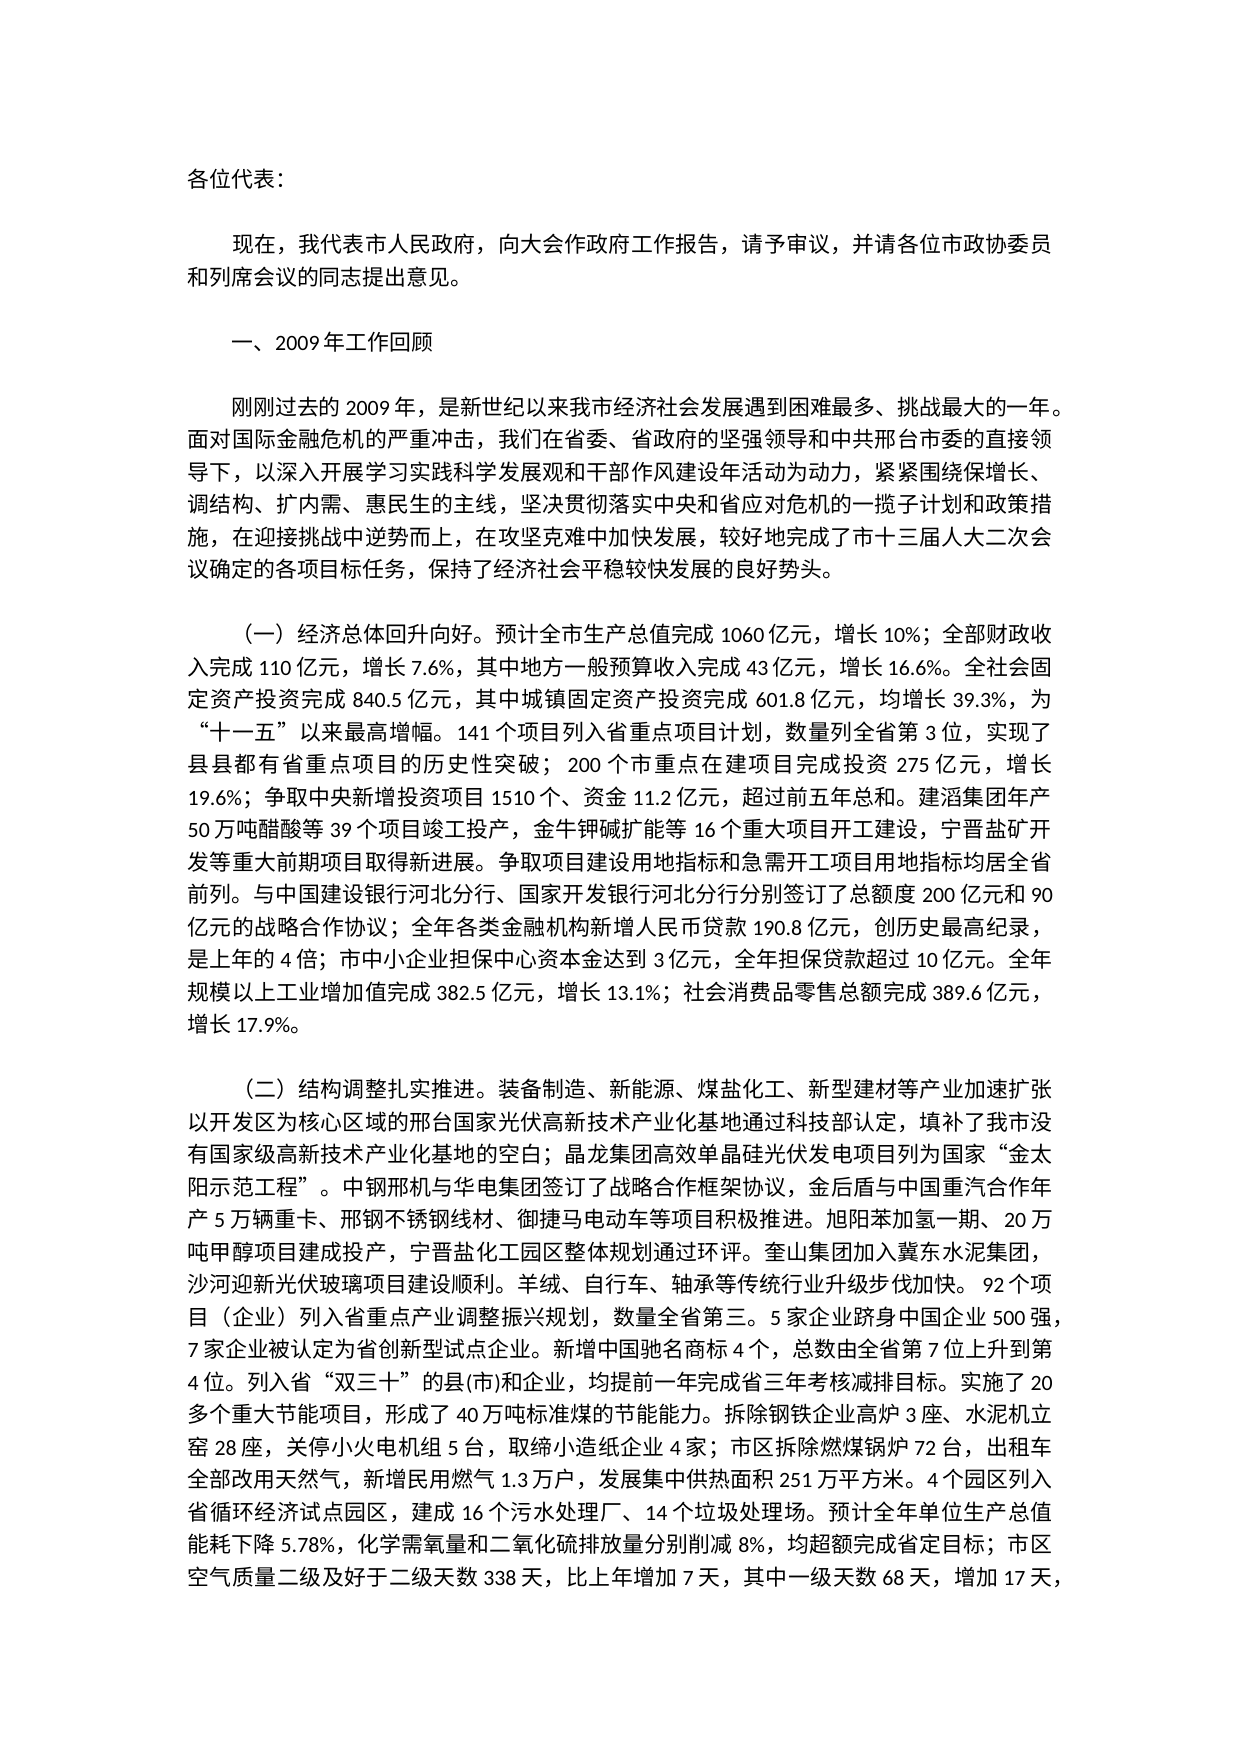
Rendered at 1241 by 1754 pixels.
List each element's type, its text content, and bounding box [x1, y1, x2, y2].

text 刚刚过去的2009年，是新世纪以来我市经济社会发展遇到困难最多、挑战最大的一年。面对国际金融危机的严重冲击，我们在省委、省政府的坚强领导和中共邢台市委的直接领导下，以深入开展学习实践科学发展观和干部作风建设年活动为动力，紧紧围绕保增长、调结构、扩内需、惠民生的主线，坚决贯彻落实中央和省应对危机的一揽子计划和政策措施，在迎接挑战中逆势而上，在攻坚克难中加快发展，较好地完成了市十三届人大二次会议确定的各项目标任务，保持了经济社会平稳较快发展的良好势头。 [187, 389, 1053, 584]
text 各位代表： [187, 162, 1053, 194]
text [187, 1072, 1053, 1592]
text （一）经济总体回升向好。预计全市生产总值完成1060亿元，增长10%；全部财政收入完成110亿元，增长7.6%，其中地方一般预算收入完成43亿元，增长16.6%。全社会固定资产投资完成840.5亿元，其中城镇固定资产投资完成601.8亿元，均增长39.3%，为“十一五”以来最高增幅。141个项目列入省重点项目计划，数量列全省第3位，实现了县县都有省重点项目的历史性突破；200个市重点在建项目完成投资275亿元，增长19.6%；争取中央新增投资项目1510个、资金11.2亿元，超过前五年总和。建滔集团年产50万吨醋酸等39个项目竣工投产，金牛钾碱扩能等16个重大项目开工建设，宁晋盐矿开发等重大前期项目取得新进展。争取项目建设用地指标和急需开工项目用地指标均居全省前列。与中国建设银行河北分行、国家开发银行河北分行分别签订了总额度200亿元和90亿元的战略合作协议；全年各类金融机构新增人民币贷款190.8亿元，创历史最高纪录，是上年的4倍；市中小企业担保中心资本金达到3亿元，全年担保贷款超过10亿元。全年规模以上工业增加值完成382.5亿元，增长13.1%；社会消费品零售总额完成389.6亿元，增长17.9%。 [187, 617, 1053, 1039]
text 一、2009年工作回顾 [187, 324, 1053, 357]
text 现在，我代表市人民政府，向大会作政府工作报告，请予审议，并请各位市政协委员和列席会议的同志提出意见。 [187, 227, 1053, 292]
